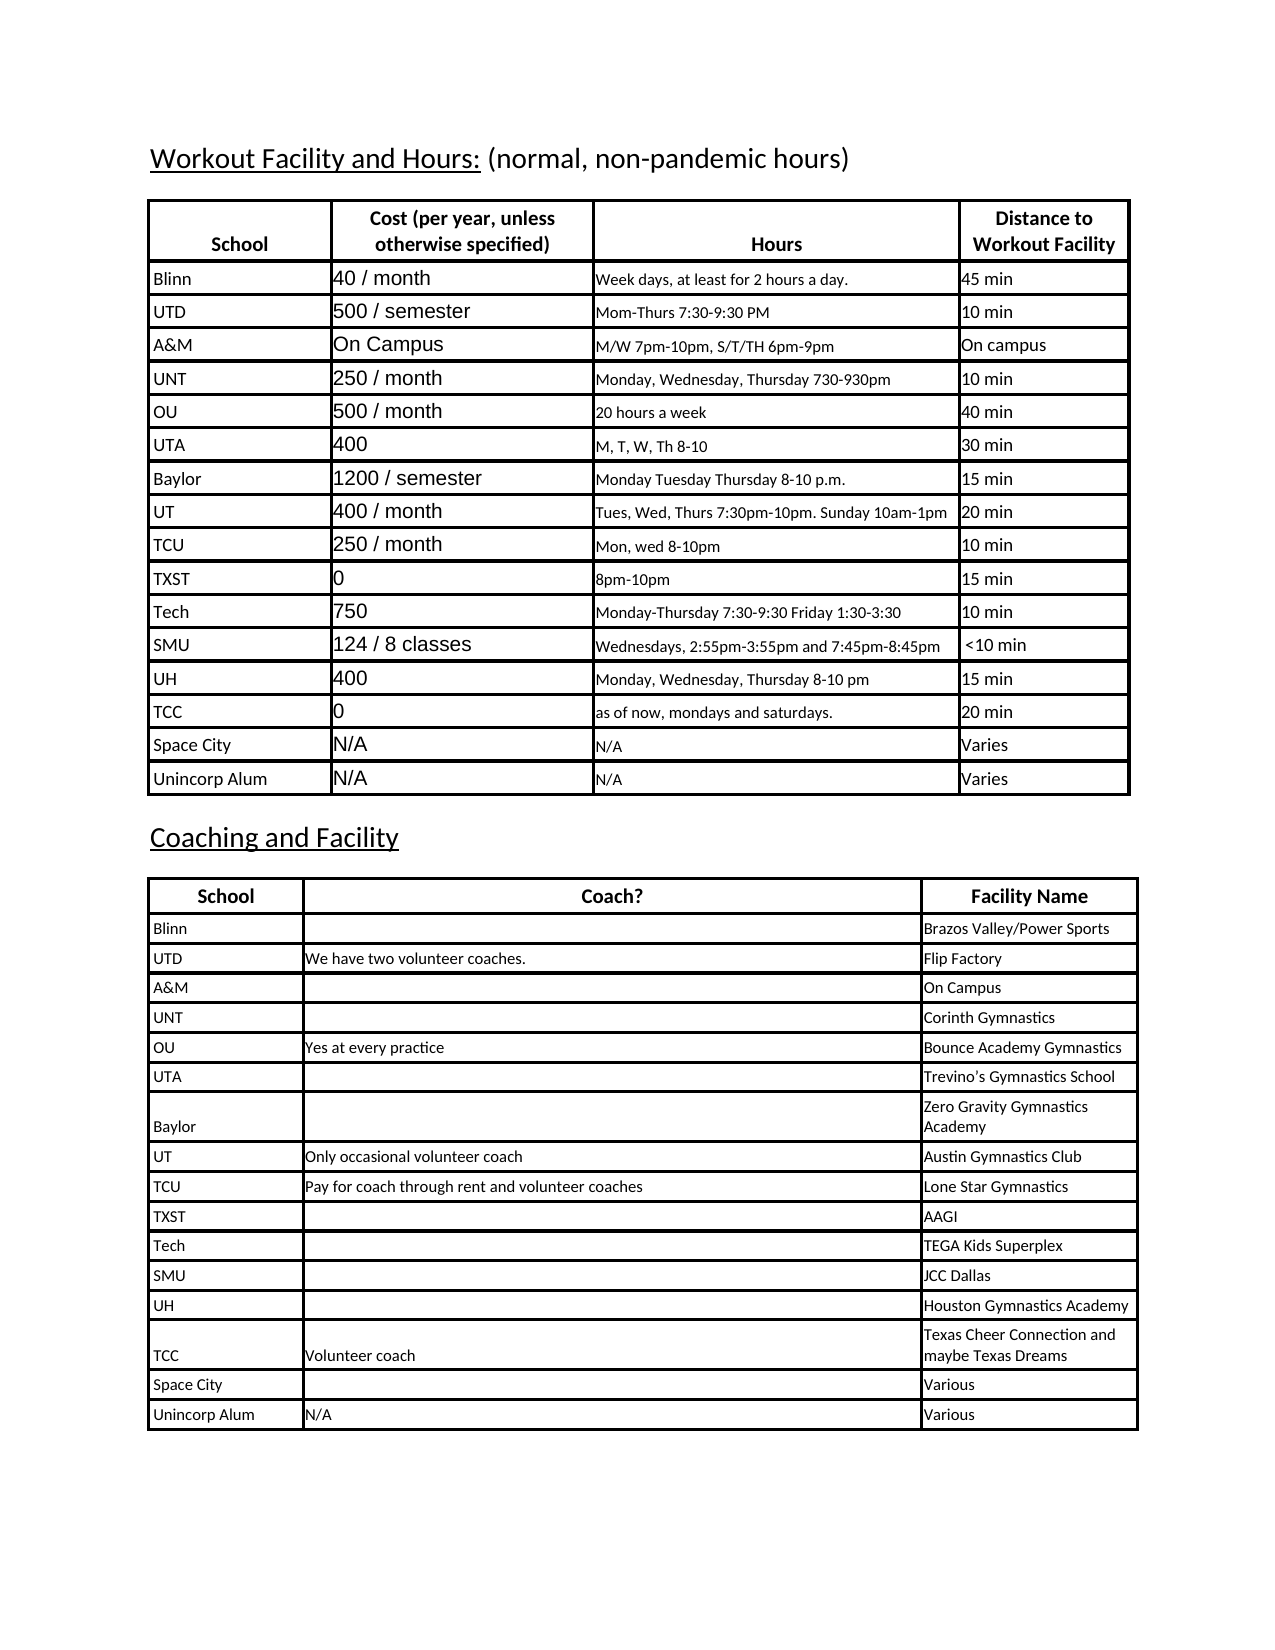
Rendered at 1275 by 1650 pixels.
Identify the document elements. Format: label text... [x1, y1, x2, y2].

table_cell Blinn [150, 915, 302, 942]
table_cell 8pm-10pm [595, 563, 958, 593]
table_cell 400 [333, 663, 592, 693]
table_header Facility Name [923, 880, 1136, 912]
table_cell <10 min [961, 629, 1127, 659]
table_cell Monday Tuesday Thursday 8-10 p.m. [595, 463, 958, 493]
table_cell UTD [150, 945, 302, 971]
table_header School [150, 202, 330, 259]
table_cell UT [150, 496, 330, 526]
table_header Distance to Workout Facility [961, 202, 1127, 259]
table_cell [305, 1292, 920, 1318]
table_cell Monday-Thursday 7:30-9:30 Friday 1:30-3:30 [595, 596, 958, 626]
table_cell Austin Gymnastics Club [923, 1143, 1136, 1170]
table_cell 10 min [961, 529, 1127, 559]
table_cell 10 min [961, 596, 1127, 626]
table_header Coach? [305, 880, 920, 912]
table_cell Week days, at least for 2 hours a day. [595, 263, 958, 293]
table_cell [305, 1233, 920, 1259]
table_cell Pay for coach through rent and volunteer coaches [305, 1173, 920, 1199]
table_cell Mom-Thurs 7:30-9:30 PM [595, 296, 958, 326]
table_cell Unincorp Alum [150, 763, 330, 793]
table_cell 20 min [961, 696, 1127, 726]
table_cell Zero Gravity Gymnastics Academy [923, 1093, 1136, 1140]
table_cell UTA [150, 1064, 302, 1090]
table_cell N/A [595, 729, 958, 759]
table_cell Lone Star Gymnastics [923, 1173, 1136, 1199]
table_cell UTD [150, 296, 330, 326]
table_cell TXST [150, 1203, 302, 1229]
table_cell OU [150, 1034, 302, 1061]
table_cell Yes at every practice [305, 1034, 920, 1061]
table_cell N/A [333, 763, 592, 793]
table_cell 0 [333, 696, 592, 726]
table_cell TCC [150, 1321, 302, 1368]
table_cell Corinth Gymnastics [923, 1004, 1136, 1031]
table_cell [305, 1004, 920, 1031]
table_cell Unincorp Alum [150, 1401, 302, 1428]
table_cell 0 [333, 563, 592, 593]
table_cell 400 [333, 429, 592, 459]
table_cell 15 min [961, 563, 1127, 593]
table_cell Various [923, 1401, 1136, 1428]
table_cell Brazos Valley/Power Sports [923, 915, 1136, 942]
table_cell N/A [305, 1401, 920, 1428]
table_cell 250 / month [333, 529, 592, 559]
table_cell Monday, Wednesday, Thursday 730-930pm [595, 363, 958, 393]
table_cell N/A [595, 763, 958, 793]
table_cell TCC [150, 696, 330, 726]
table_cell JCC Dallas [923, 1262, 1136, 1289]
table_cell UH [150, 663, 330, 693]
table_cell Houston Gymnastics Academy [923, 1292, 1136, 1318]
table_cell Space City [150, 1371, 302, 1398]
table_cell Tech [150, 1233, 302, 1259]
table_cell Monday, Wednesday, Thursday 8-10 pm [595, 663, 958, 693]
table_cell UTA [150, 429, 330, 459]
table_cell Trevino’s Gymnastics School [923, 1064, 1136, 1090]
table_cell 15 min [961, 463, 1127, 493]
table_cell [305, 915, 920, 942]
text Coaching and Facility [150, 819, 1125, 854]
table_cell TCU [150, 529, 330, 559]
table_header School [150, 880, 302, 912]
table_cell M, T, W, Th 8-10 [595, 429, 958, 459]
table_cell A&M [150, 329, 330, 359]
table_cell M/W 7pm-10pm, S/T/TH 6pm-9pm [595, 329, 958, 359]
table_cell [305, 1371, 920, 1398]
table_cell [305, 1064, 920, 1090]
table_cell SMU [150, 1262, 302, 1289]
table_cell Space City [150, 729, 330, 759]
table_cell Baylor [150, 463, 330, 493]
table_cell UNT [150, 363, 330, 393]
table_header Hours [595, 202, 958, 259]
table_cell A&M [150, 975, 302, 1001]
table_cell [305, 1093, 920, 1140]
table_cell 250 / month [333, 363, 592, 393]
table_cell UT [150, 1143, 302, 1170]
table_cell OU [150, 396, 330, 426]
table_cell TXST [150, 563, 330, 593]
table_cell [305, 975, 920, 1001]
table_cell SMU [150, 629, 330, 659]
table_cell N/A [333, 729, 592, 759]
table_cell Only occasional volunteer coach [305, 1143, 920, 1170]
table_cell On campus [961, 329, 1127, 359]
table_cell 20 hours a week [595, 396, 958, 426]
table_cell Varies [961, 729, 1127, 759]
table_cell 40 / month [333, 263, 592, 293]
table_cell Various [923, 1371, 1136, 1398]
table_cell UH [150, 1292, 302, 1318]
table_cell 15 min [961, 663, 1127, 693]
table_cell 400 / month [333, 496, 592, 526]
table_cell 30 min [961, 429, 1127, 459]
table_cell 10 min [961, 363, 1127, 393]
table_cell On Campus [333, 329, 592, 359]
table_cell Texas Cheer Connection and maybe Texas Dreams [923, 1321, 1136, 1368]
table_cell Flip Factory [923, 945, 1136, 971]
table_cell as of now, mondays and saturdays. [595, 696, 958, 726]
table_cell UNT [150, 1004, 302, 1031]
table_cell 1200 / semester [333, 463, 592, 493]
table_cell Tues, Wed, Thurs 7:30pm-10pm. Sunday 10am-1pm [595, 496, 958, 526]
table_cell 500 / semester [333, 296, 592, 326]
table_cell 500 / month [333, 396, 592, 426]
text Workout Facility and Hours: (normal, non-pandemic hours) [150, 141, 1125, 176]
table_cell Wednesdays, 2:55pm-3:55pm and 7:45pm-8:45pm [595, 629, 958, 659]
table_cell [305, 1203, 920, 1229]
table_cell 40 min [961, 396, 1127, 426]
table_cell Baylor [150, 1093, 302, 1140]
table_header Cost (per year, unless otherwise specified) [333, 202, 592, 259]
table_cell We have two volunteer coaches. [305, 945, 920, 971]
table_cell 750 [333, 596, 592, 626]
table_cell 20 min [961, 496, 1127, 526]
table_cell Volunteer coach [305, 1321, 920, 1368]
table_cell 45 min [961, 263, 1127, 293]
table_cell Blinn [150, 263, 330, 293]
table_cell Bounce Academy Gymnastics [923, 1034, 1136, 1061]
table_cell TEGA Kids Superplex [923, 1233, 1136, 1259]
table_cell Mon, wed 8-10pm [595, 529, 958, 559]
table_cell Varies [961, 763, 1127, 793]
table_cell 10 min [961, 296, 1127, 326]
table_cell On Campus [923, 975, 1136, 1001]
table_cell AAGI [923, 1203, 1136, 1229]
table_cell 124 / 8 classes [333, 629, 592, 659]
table_cell TCU [150, 1173, 302, 1199]
table_cell [305, 1262, 920, 1289]
table_cell Tech [150, 596, 330, 626]
